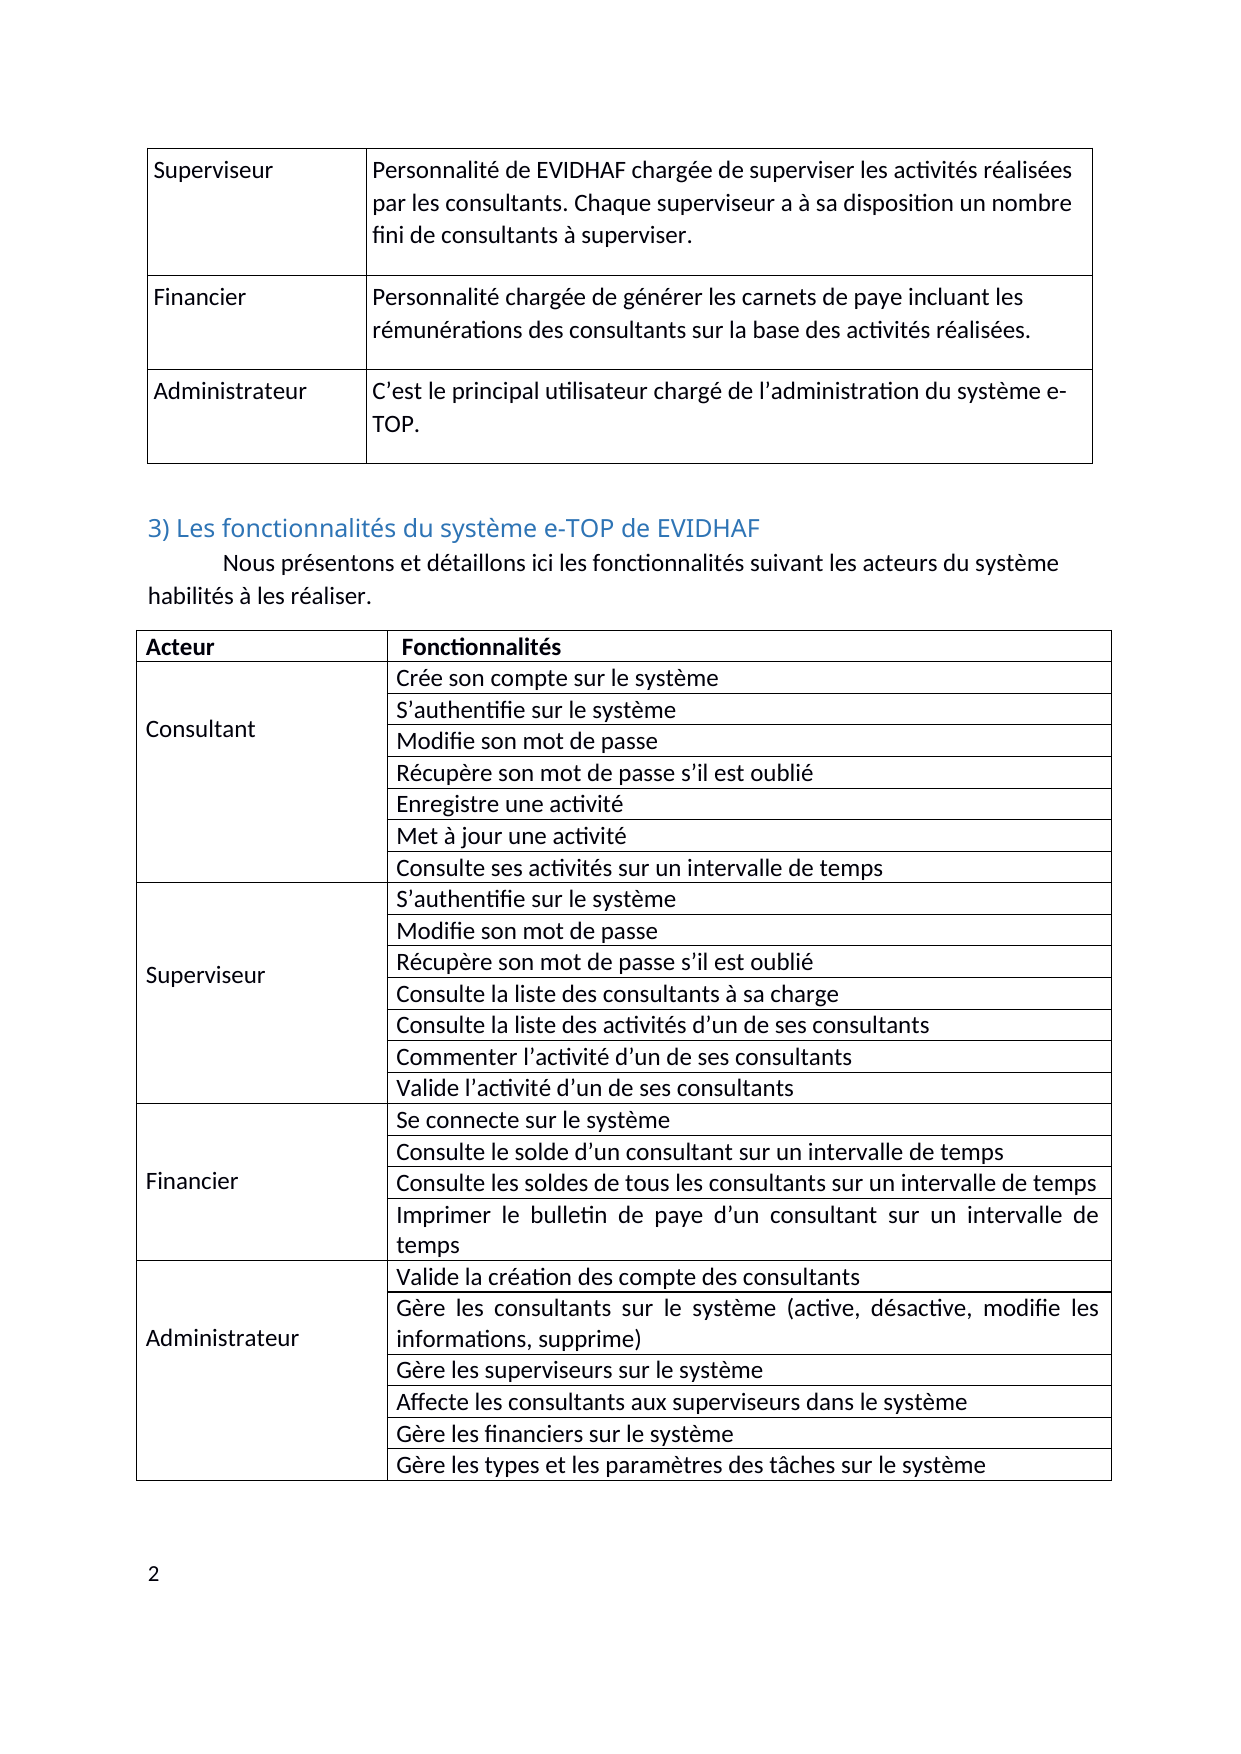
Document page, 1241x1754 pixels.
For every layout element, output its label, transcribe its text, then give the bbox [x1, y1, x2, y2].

table_cell Consulte la liste des activités d’un de ses consultants [388, 1010, 1111, 1040]
table_cell Administrateur [137, 1261, 387, 1480]
table_cell Gère les superviseurs sur le système [388, 1355, 1111, 1385]
text Nous présentons et détaillons ici les fonctionnalités suivant les acteurs du système habilités à les réaliser. [148, 547, 1093, 611]
table_cell Gère les types et les paramètres des tâches sur le système [388, 1449, 1111, 1480]
table_cell Récupère son mot de passe s’il est oublié [388, 946, 1111, 977]
table_cell Crée son compte sur le système [388, 662, 1111, 693]
table_cell S’authentifie sur le système [388, 694, 1111, 724]
table_cell Financier [148, 276, 366, 369]
table_cell Récupère son mot de passe s’il est oublié [388, 757, 1111, 787]
table_cell Valide la création des compte des consultants [388, 1261, 1111, 1291]
table_cell Personnalité chargée de générer les carnets de paye incluant les rémunérations des consultants sur la base des activités réalisées. [367, 276, 1092, 369]
subtitle 3) Les fonctionnalités du système e-TOP de EVIDHAF [148, 510, 1093, 544]
table_header Acteur [137, 631, 387, 661]
table_cell Consulte la liste des consultants à sa charge [388, 978, 1111, 1008]
table_cell Gère les consultants sur le système (active, désactive, modifie les informations, supprime) [388, 1293, 1111, 1353]
table_cell Superviseur [148, 149, 366, 275]
table_cell Consulte ses activités sur un intervalle de temps [388, 852, 1111, 882]
table_cell Enregistre une activité [388, 789, 1111, 819]
table_cell Modifie son mot de passe [388, 915, 1111, 945]
table_cell Financier [137, 1104, 387, 1260]
table_cell Commenter l’activité d’un de ses consultants [388, 1041, 1111, 1072]
table_header Fonctionnalités [388, 631, 1111, 661]
table_cell C’est le principal utilisateur chargé de l’administration du système e-TOP. [367, 370, 1092, 463]
table_cell Gère les financiers sur le système [388, 1418, 1111, 1448]
table_cell Modifie son mot de passe [388, 725, 1111, 756]
table_cell Met à jour une activité [388, 820, 1111, 851]
table_cell Superviseur [137, 883, 387, 1103]
table_cell Personnalité de EVIDHAF chargée de superviser les activités réalisées par les consultants. Chaque superviseur a à sa disposition un nombre fini de consultants à superviser. [367, 149, 1092, 275]
table_cell Valide l’activité d’un de ses consultants [388, 1073, 1111, 1103]
table_cell Consulte les soldes de tous les consultants sur un intervalle de temps [388, 1167, 1111, 1198]
table_cell Imprimer le bulletin de paye d’un consultant sur un intervalle de temps [388, 1199, 1111, 1260]
table_cell S’authentifie sur le système [388, 883, 1111, 914]
table_cell Administrateur [148, 370, 366, 463]
table_cell Affecte les consultants aux superviseurs dans le système [388, 1386, 1111, 1417]
table_cell Consultant [137, 662, 387, 882]
table_cell Se connecte sur le système [388, 1104, 1111, 1135]
table_cell Consulte le solde d’un consultant sur un intervalle de temps [388, 1136, 1111, 1166]
